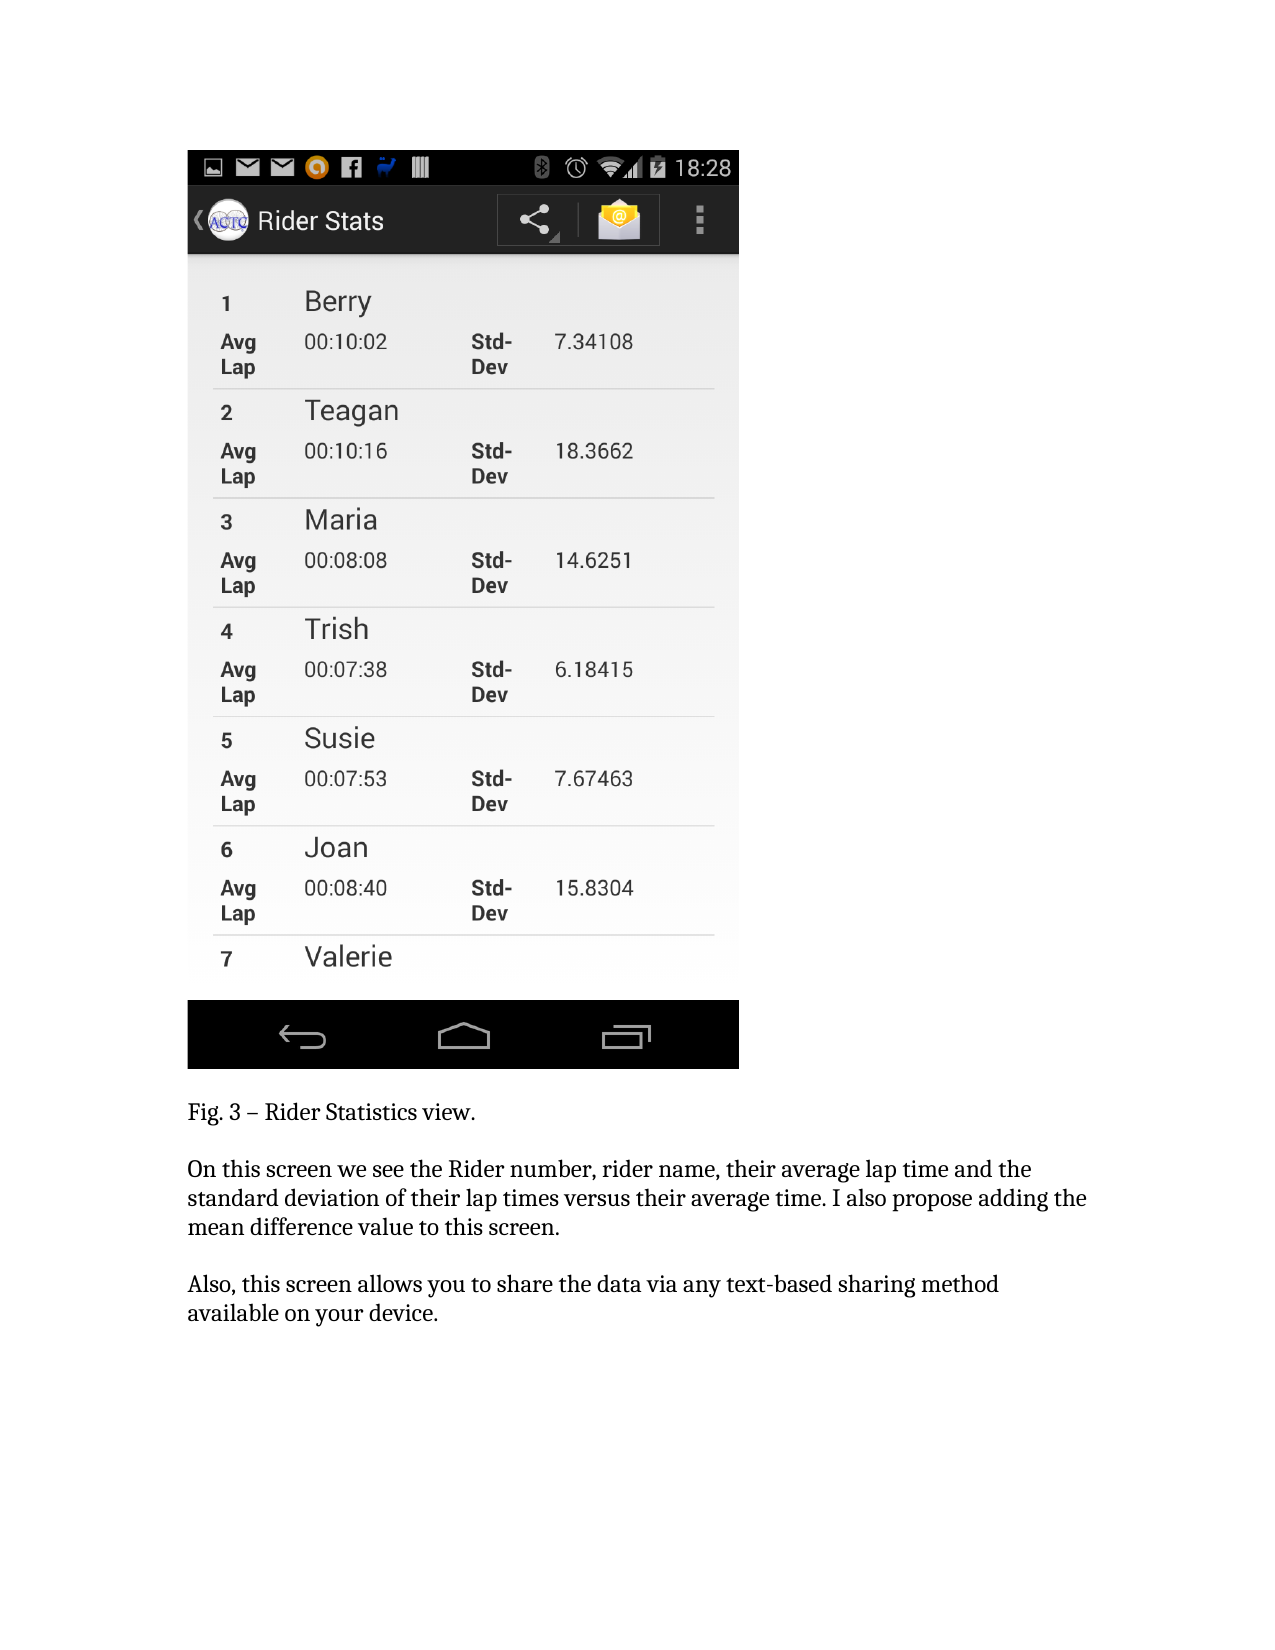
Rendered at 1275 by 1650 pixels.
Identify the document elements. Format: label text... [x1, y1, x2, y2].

text Fig. 3 – Rider Statistics view. [187, 1097, 1087, 1126]
text On this screen we see the Rider number, rider name, their average lap time and the standard deviation of their lap times versus their average time. I also propose adding the mean difference value to this screen. [187, 1155, 1087, 1241]
picture [187, 150, 739, 1069]
text Also, this screen allows you to share the data via any text-based sharing method available on your device. [187, 1270, 1087, 1327]
